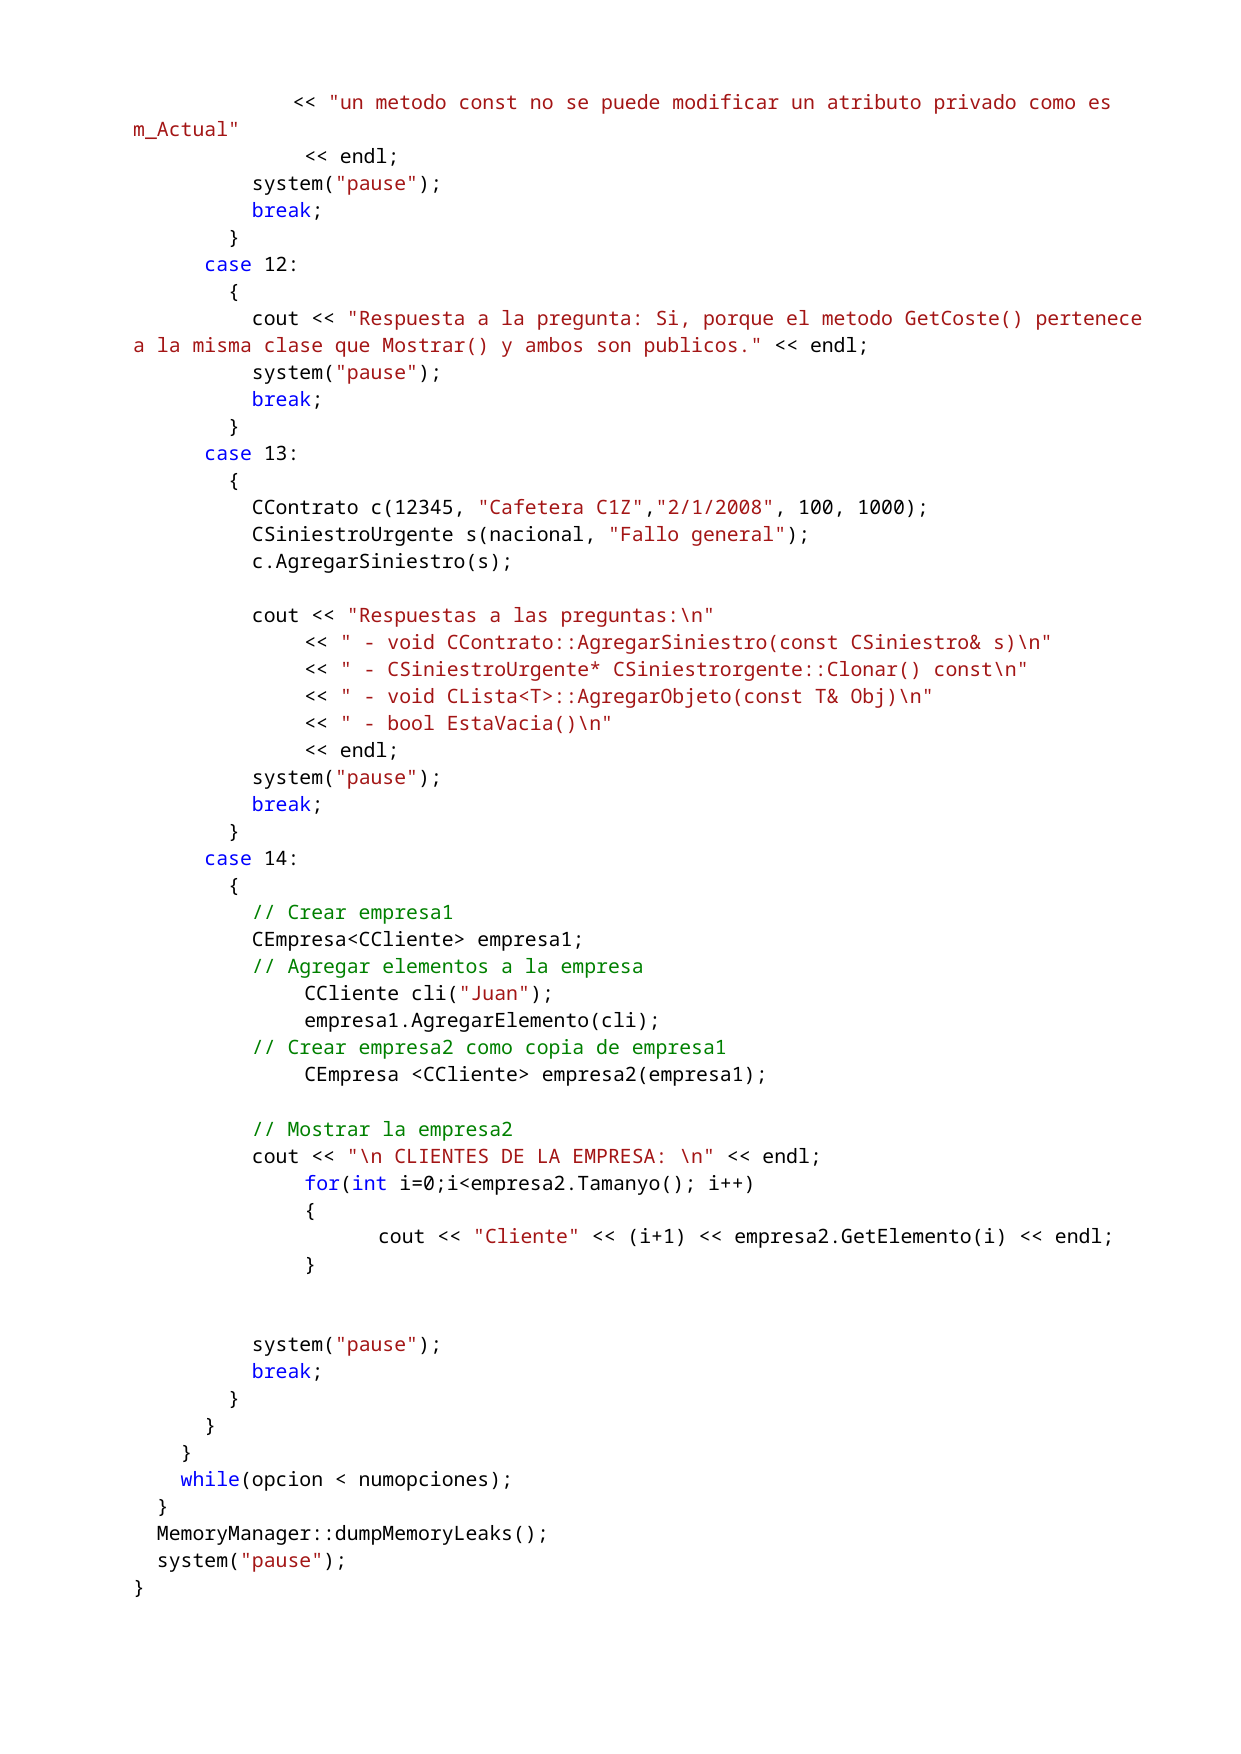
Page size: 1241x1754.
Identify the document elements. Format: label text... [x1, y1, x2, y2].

text { [133, 871, 1152, 898]
text case 12: [133, 251, 1152, 277]
text system("pause"); [133, 1547, 1152, 1573]
text for(int i=0;i<empresa2.Tamanyo(); i++) [133, 1169, 1152, 1196]
text << " - void CContrato::AgregarSiniestro(const CSiniestro& s)\n" [133, 628, 1152, 655]
text cout << "\n CLIENTES DE LA EMPRESA: \n" << endl; [133, 1142, 1152, 1169]
text system("pause"); [133, 358, 1152, 385]
text { [133, 277, 1152, 304]
text } [133, 1385, 1152, 1412]
text system("pause"); [133, 763, 1152, 790]
text } [133, 1250, 1152, 1277]
text } [133, 412, 1152, 439]
text break; [133, 385, 1152, 412]
text while(opcion < numopciones); [133, 1466, 1152, 1493]
text cout << "Respuesta a la pregunta: Si, porque el metodo GetCoste() pertenece a la misma clase que Mostrar() y ambos son publicos." << endl; [133, 304, 1152, 358]
text cout << "Respuestas a las preguntas:\n" [133, 601, 1152, 628]
text } [133, 817, 1152, 844]
text // Crear empresa2 como copia de empresa1 [133, 1033, 1152, 1060]
text << endl; [133, 143, 1152, 169]
text } [133, 1573, 1152, 1601]
text cout << "Cliente" << (i+1) << empresa2.GetElemento(i) << endl; [133, 1223, 1152, 1250]
text { [133, 1196, 1152, 1223]
text << "un metodo const no se puede modificar un atributo privado como es m_Actual" [133, 89, 1152, 143]
text c.AgregarSiniestro(s); [133, 547, 1152, 574]
text system("pause"); [133, 1331, 1152, 1358]
text CCliente cli("Juan"); [133, 979, 1152, 1006]
text case 13: [133, 439, 1152, 466]
text { [133, 466, 1152, 493]
text empresa1.AgregarElemento(cli); [133, 1006, 1152, 1033]
text << " - CSiniestroUrgente* CSiniestrorgente::Clonar() const\n" [133, 655, 1152, 682]
text case 14: [133, 844, 1152, 871]
text break; [133, 790, 1152, 817]
text CEmpresa <CCliente> empresa2(empresa1); [133, 1060, 1152, 1087]
text } [133, 1439, 1152, 1466]
text } [133, 1493, 1152, 1519]
text // Mostrar la empresa2 [133, 1115, 1152, 1142]
text << endl; [133, 736, 1152, 763]
text } [133, 1412, 1152, 1439]
text << " - void CLista<T>::AgregarObjeto(const T& Obj)\n" [133, 682, 1152, 709]
text CEmpresa<CCliente> empresa1; [133, 925, 1152, 952]
text CSiniestroUrgente s(nacional, "Fallo general"); [133, 520, 1152, 547]
text system("pause"); [133, 169, 1152, 197]
text break; [133, 1358, 1152, 1385]
text } [133, 223, 1152, 251]
text CContrato c(12345, "Cafetera C1Z","2/1/2008", 100, 1000); [133, 493, 1152, 520]
text // Crear empresa1 [133, 898, 1152, 925]
text MemoryManager::dumpMemoryLeaks(); [133, 1519, 1152, 1547]
text break; [133, 197, 1152, 223]
text // Agregar elementos a la empresa [133, 952, 1152, 979]
text << " - bool EstaVacia()\n" [133, 709, 1152, 736]
